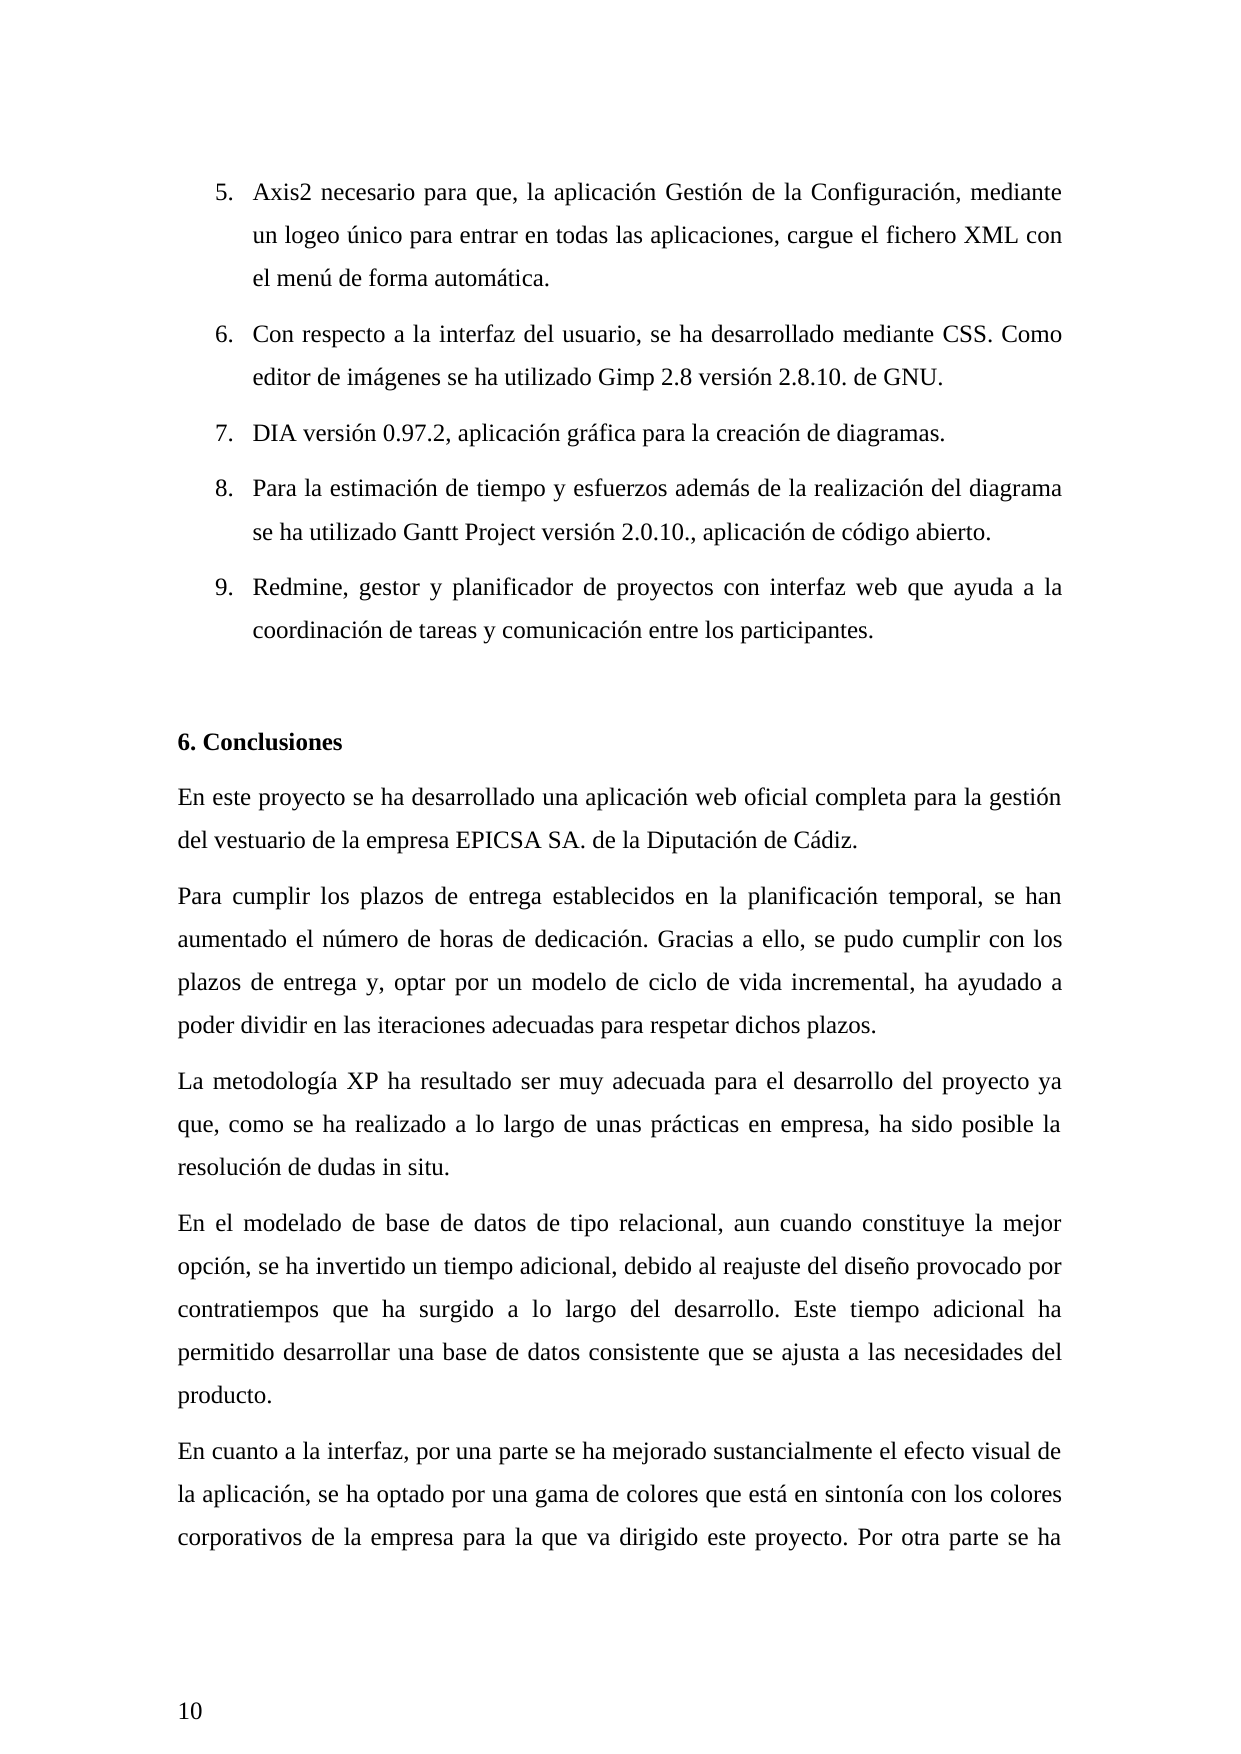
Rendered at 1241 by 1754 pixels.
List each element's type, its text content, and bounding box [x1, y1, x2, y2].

list Con respecto a la interfaz del usuario, se ha desarrollado mediante CSS. Como editor de imágenes se ha utilizado Gimp 2.8 versión 2.8.10. de GNU. [215, 319, 1063, 391]
text En este proyecto se ha desarrollado una aplicación web oficial completa para la gestión del vestuario de la empresa EPICSA SA. de la Diputación de Cádiz. [177, 782, 1063, 854]
text En el modelado de base de datos de tipo relacional, aun cuando constituye la mejor opción, se ha invertido un tiempo adicional, debido al reajuste del diseño provocado por contratiempos que ha surgido a lo largo del desarrollo. Este tiempo adicional ha permitido desarrollar una base de datos consistente que se ajusta a las necesidades del producto. [177, 1208, 1063, 1409]
list DIA versión 0.97.2, aplicación gráfica para la creación de diagramas. [215, 418, 1063, 447]
list Redmine, gestor y planificador de proyectos con interfaz web que ayuda a la coordinación de tareas y comunicación entre los participantes. [215, 572, 1063, 644]
list Para la estimación de tiempo y esfuerzos además de la realización del diagrama se ha utilizado Gantt Project versión 2.0.10., aplicación de código abierto. [215, 473, 1063, 545]
list Axis2 necesario para que, la aplicación Gestión de la Configuración, mediante un logeo único para entrar en todas las aplicaciones, cargue el fichero XML con el menú de forma automática. [215, 177, 1063, 292]
text 6. Conclusiones [177, 727, 1063, 755]
text Para cumplir los plazos de entrega establecidos en la planificación temporal, se han aumentado el número de horas de dedicación. Gracias a ello, se pudo cumplir con los plazos de entrega y, optar por un modelo de ciclo de vida incremental, ha ayudado a poder dividir en las iteraciones adecuadas para respetar dichos plazos. [177, 881, 1063, 1039]
text La metodología XP ha resultado ser muy adecuada para el desarrollo del proyecto ya que, como se ha realizado a lo largo de unas prácticas en empresa, ha sido posible la resolución de dudas in situ. [177, 1066, 1063, 1181]
